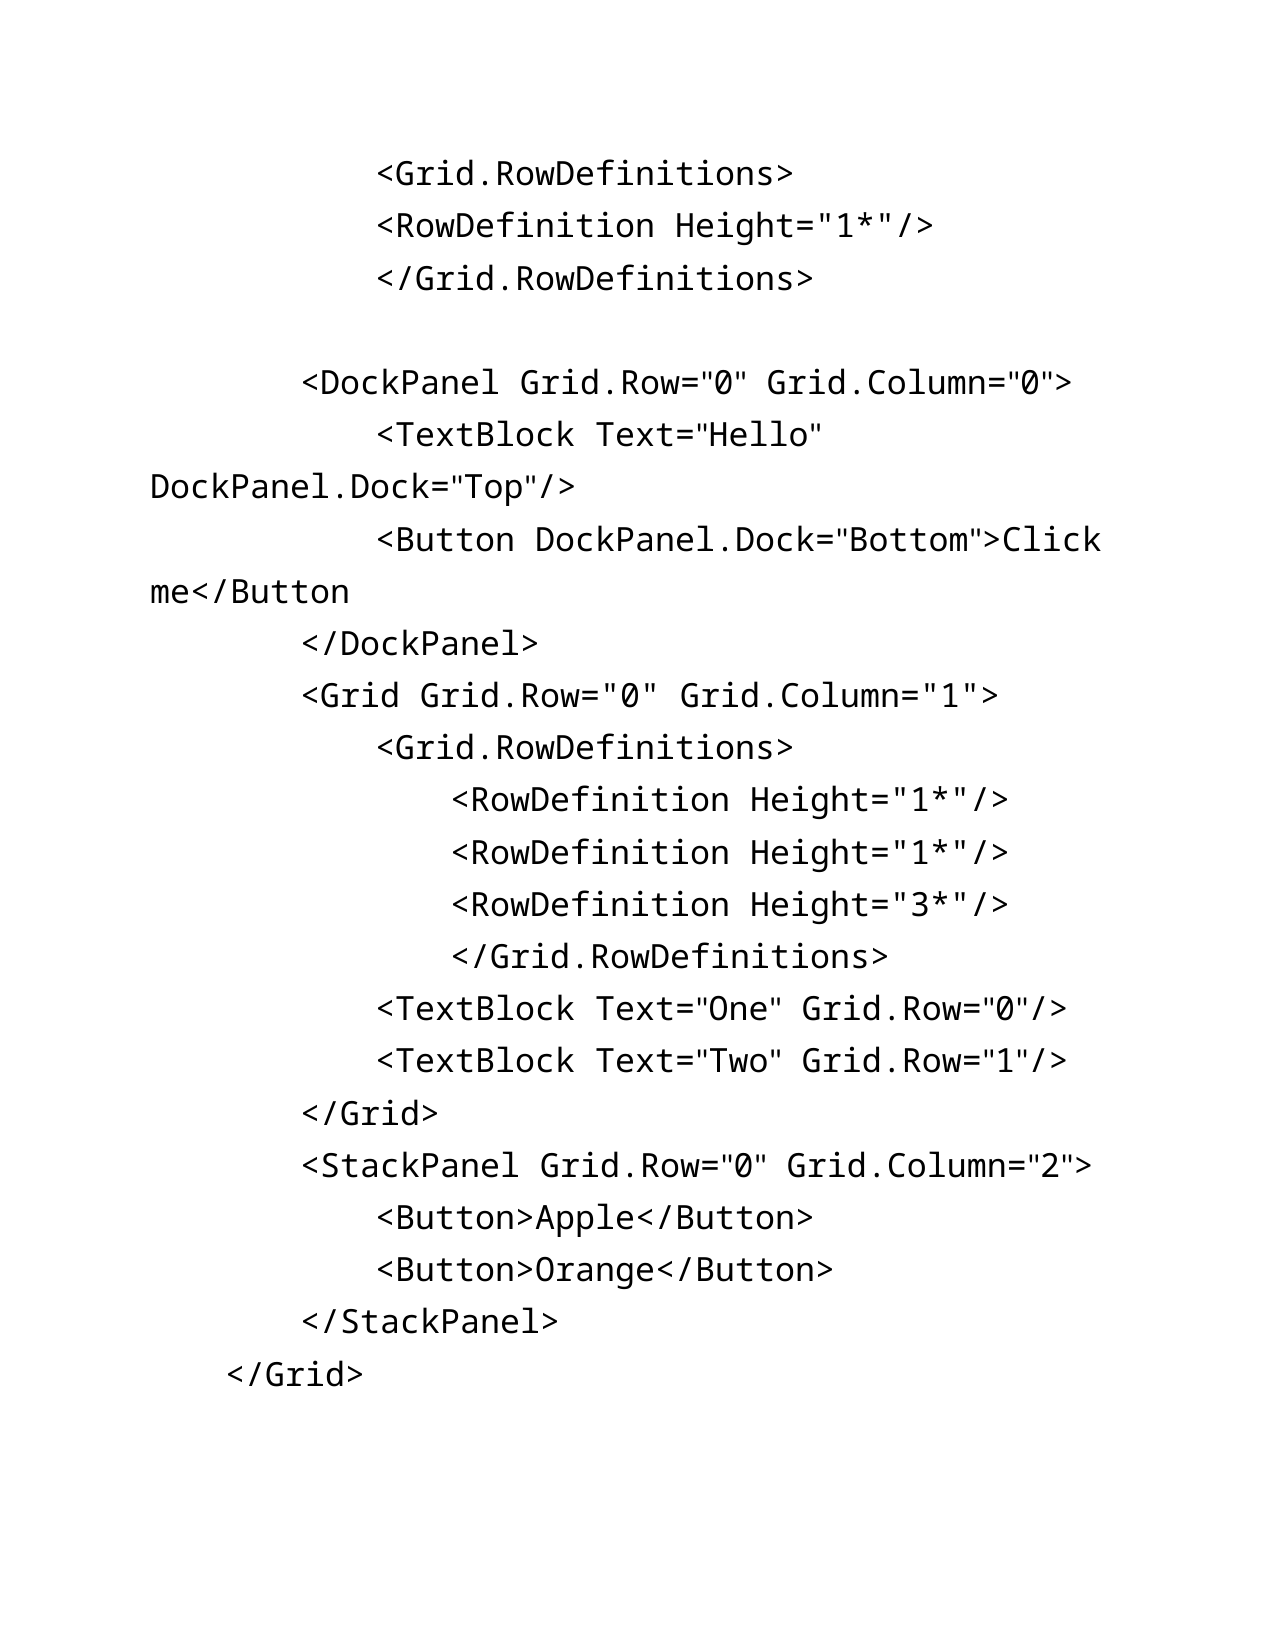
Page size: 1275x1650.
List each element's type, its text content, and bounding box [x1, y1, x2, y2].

text <RowDefinition Height="3*"/> [375, 881, 1125, 926]
text <RowDefinition Height="1*"/> [375, 828, 1125, 874]
text <TextBlock Text="Hello" DockPanel.Dock="Top"/> [150, 411, 1125, 508]
text <TextBlock Text="One" Grid.Row="0"/> [150, 985, 1125, 1030]
text </Grid> [150, 1350, 1125, 1396]
text <RowDefinition Height="1*"/> [300, 202, 1125, 248]
text <Button>Orange</Button> [150, 1246, 1125, 1291]
text </Grid> [150, 1089, 1125, 1135]
text <TextBlock Text="Two" Grid.Row="1"/> [150, 1037, 1125, 1083]
text <Grid.RowDefinitions> [150, 150, 1125, 195]
text <Grid Grid.Row="0" Grid.Column="1"> [150, 672, 1125, 717]
text <RowDefinition Height="1*"/> [375, 776, 1125, 822]
text <Button>Apple</Button> [150, 1194, 1125, 1239]
text </DockPanel> [150, 620, 1125, 665]
text <StackPanel Grid.Row="0" Grid.Column="2"> [150, 1142, 1125, 1187]
text </Grid.RowDefinitions> [150, 254, 1125, 300]
text </StackPanel> [150, 1298, 1125, 1343]
text <Button DockPanel.Dock="Bottom">Click me</Button [150, 515, 1125, 613]
text <Grid.RowDefinitions> [150, 724, 1125, 769]
text <DockPanel Grid.Row="0" Grid.Column="0"> [225, 359, 1125, 404]
text </Grid.RowDefinitions> [150, 933, 1125, 978]
